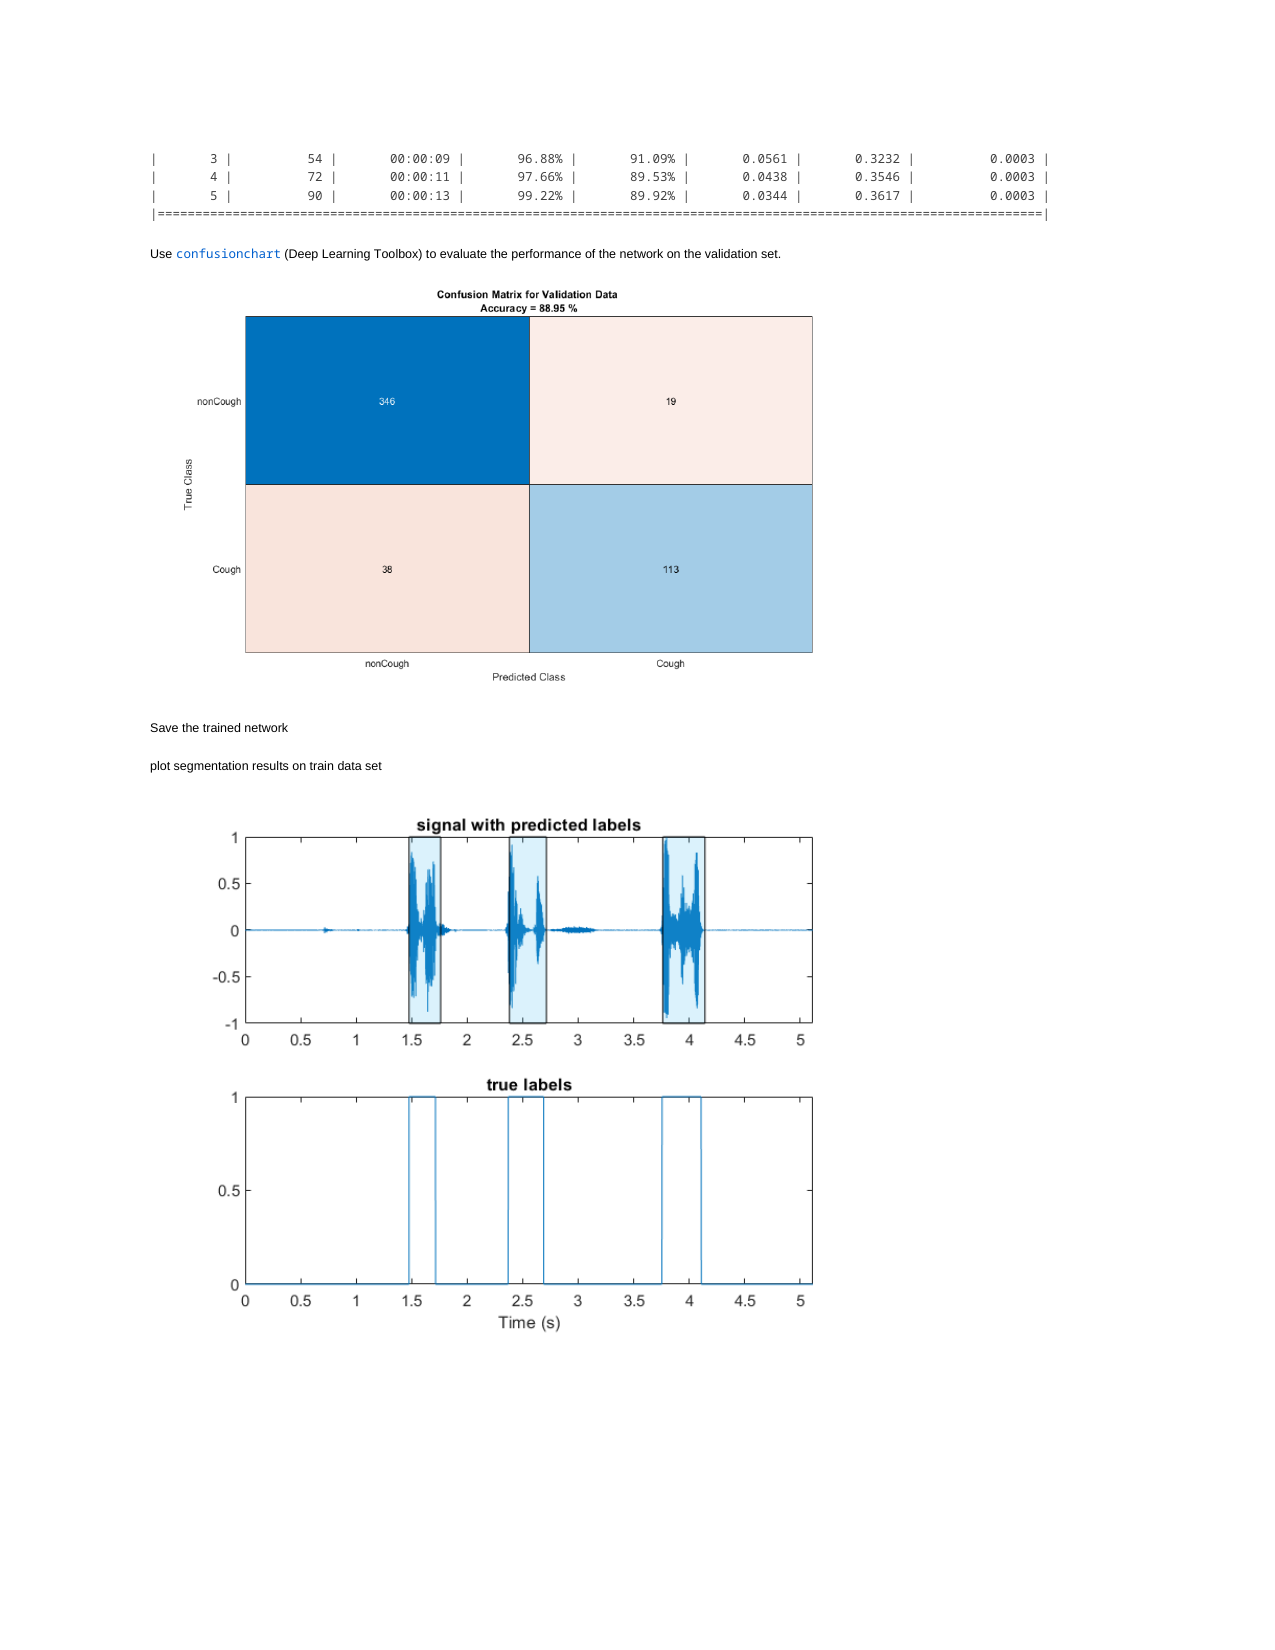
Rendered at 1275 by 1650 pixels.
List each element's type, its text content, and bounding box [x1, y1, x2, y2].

text |======================================================================================================================| [150, 205, 1125, 222]
picture [150, 795, 882, 1345]
text | 3 | 54 | 00:00:09 | 96.88% | 91.09% | 0.0561 | 0.3232 | 0.0003 | [150, 150, 1125, 167]
text | 4 | 72 | 00:00:11 | 97.66% | 89.53% | 0.0438 | 0.3546 | 0.0003 | [150, 168, 1125, 186]
text Save the trained network [150, 721, 1125, 735]
picture [150, 286, 882, 698]
text Use confusionchart (Deep Learning Toolbox) to evaluate the performance of the network on the validation set. [150, 246, 1125, 263]
text plot segmentation results on train data set [150, 758, 1125, 773]
text | 5 | 90 | 00:00:13 | 99.22% | 89.92% | 0.0344 | 0.3617 | 0.0003 | [150, 187, 1125, 204]
